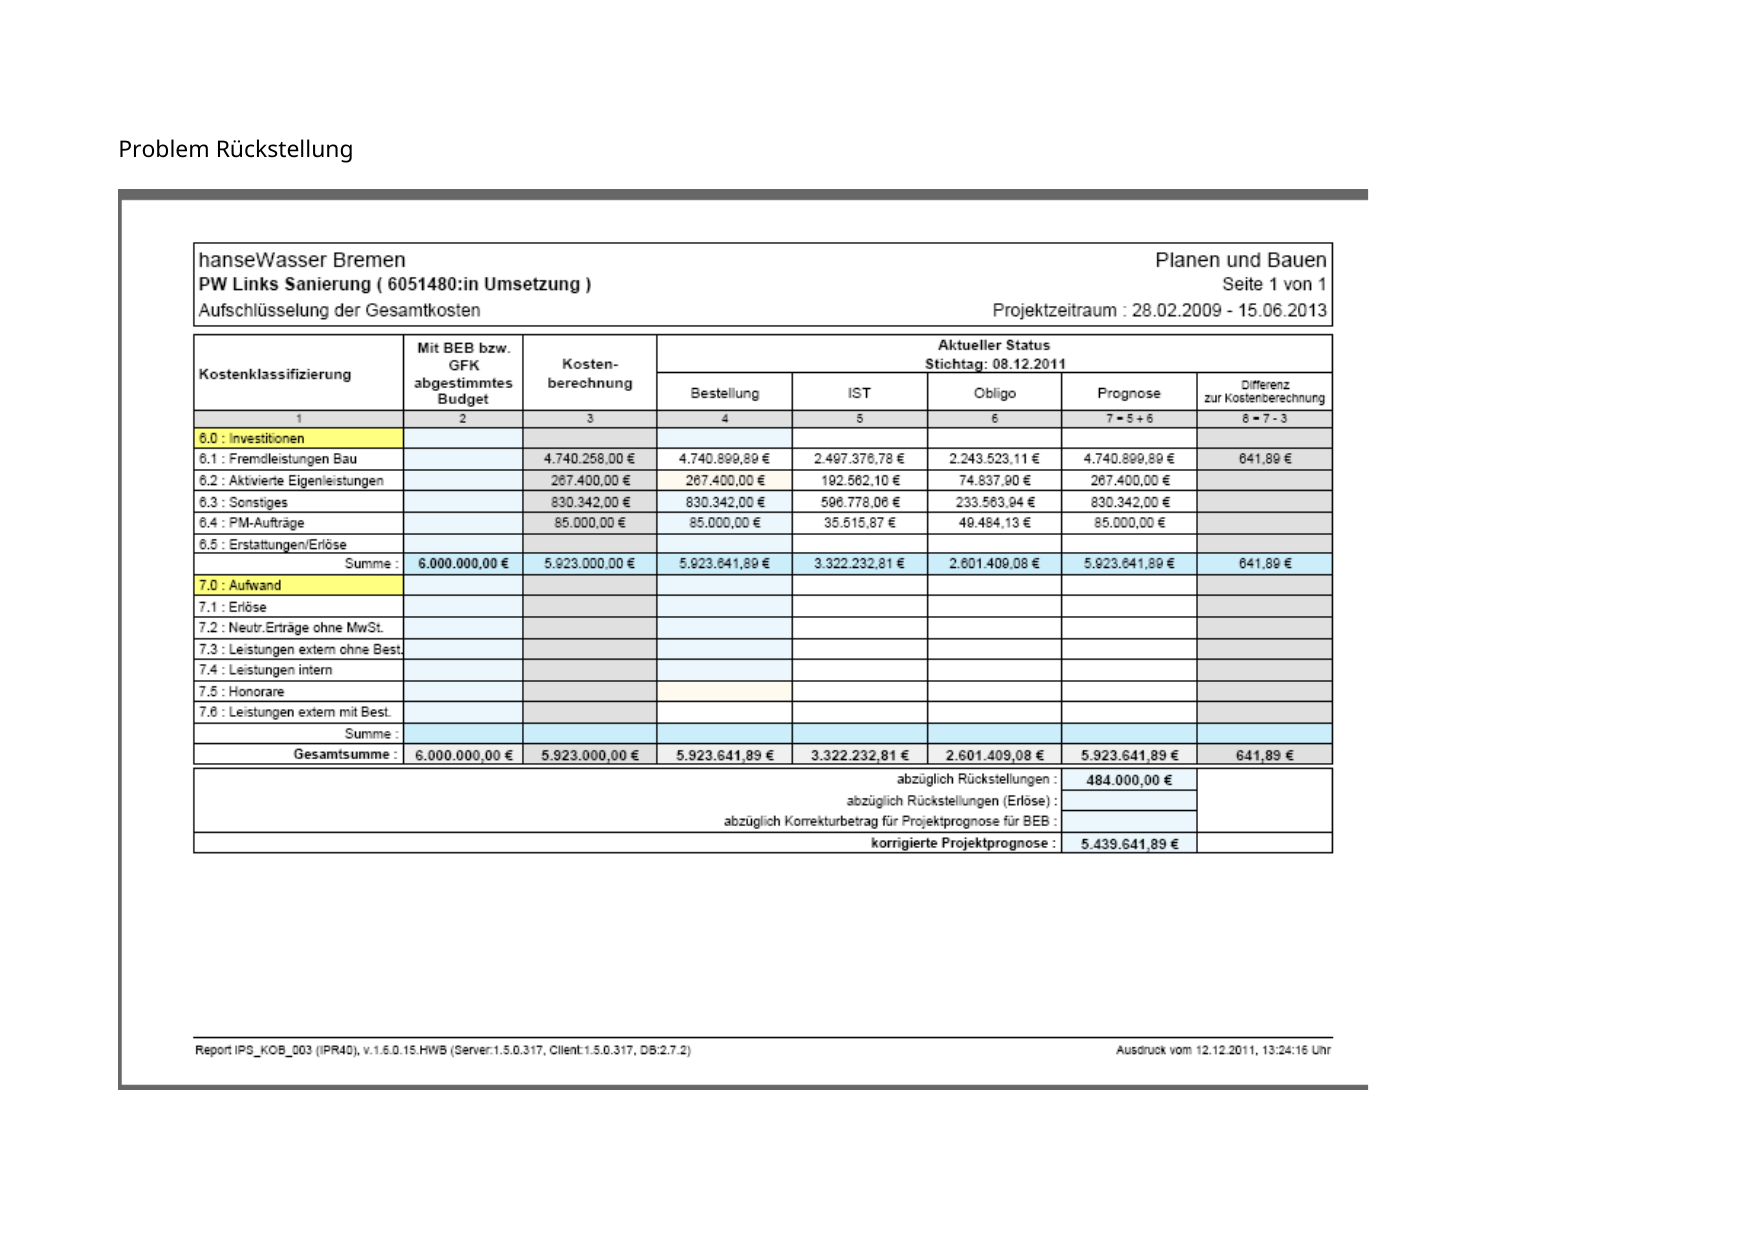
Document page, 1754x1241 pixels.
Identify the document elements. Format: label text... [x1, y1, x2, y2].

picture [118, 189, 1369, 1090]
text Problem Rückstellung [118, 133, 1606, 164]
